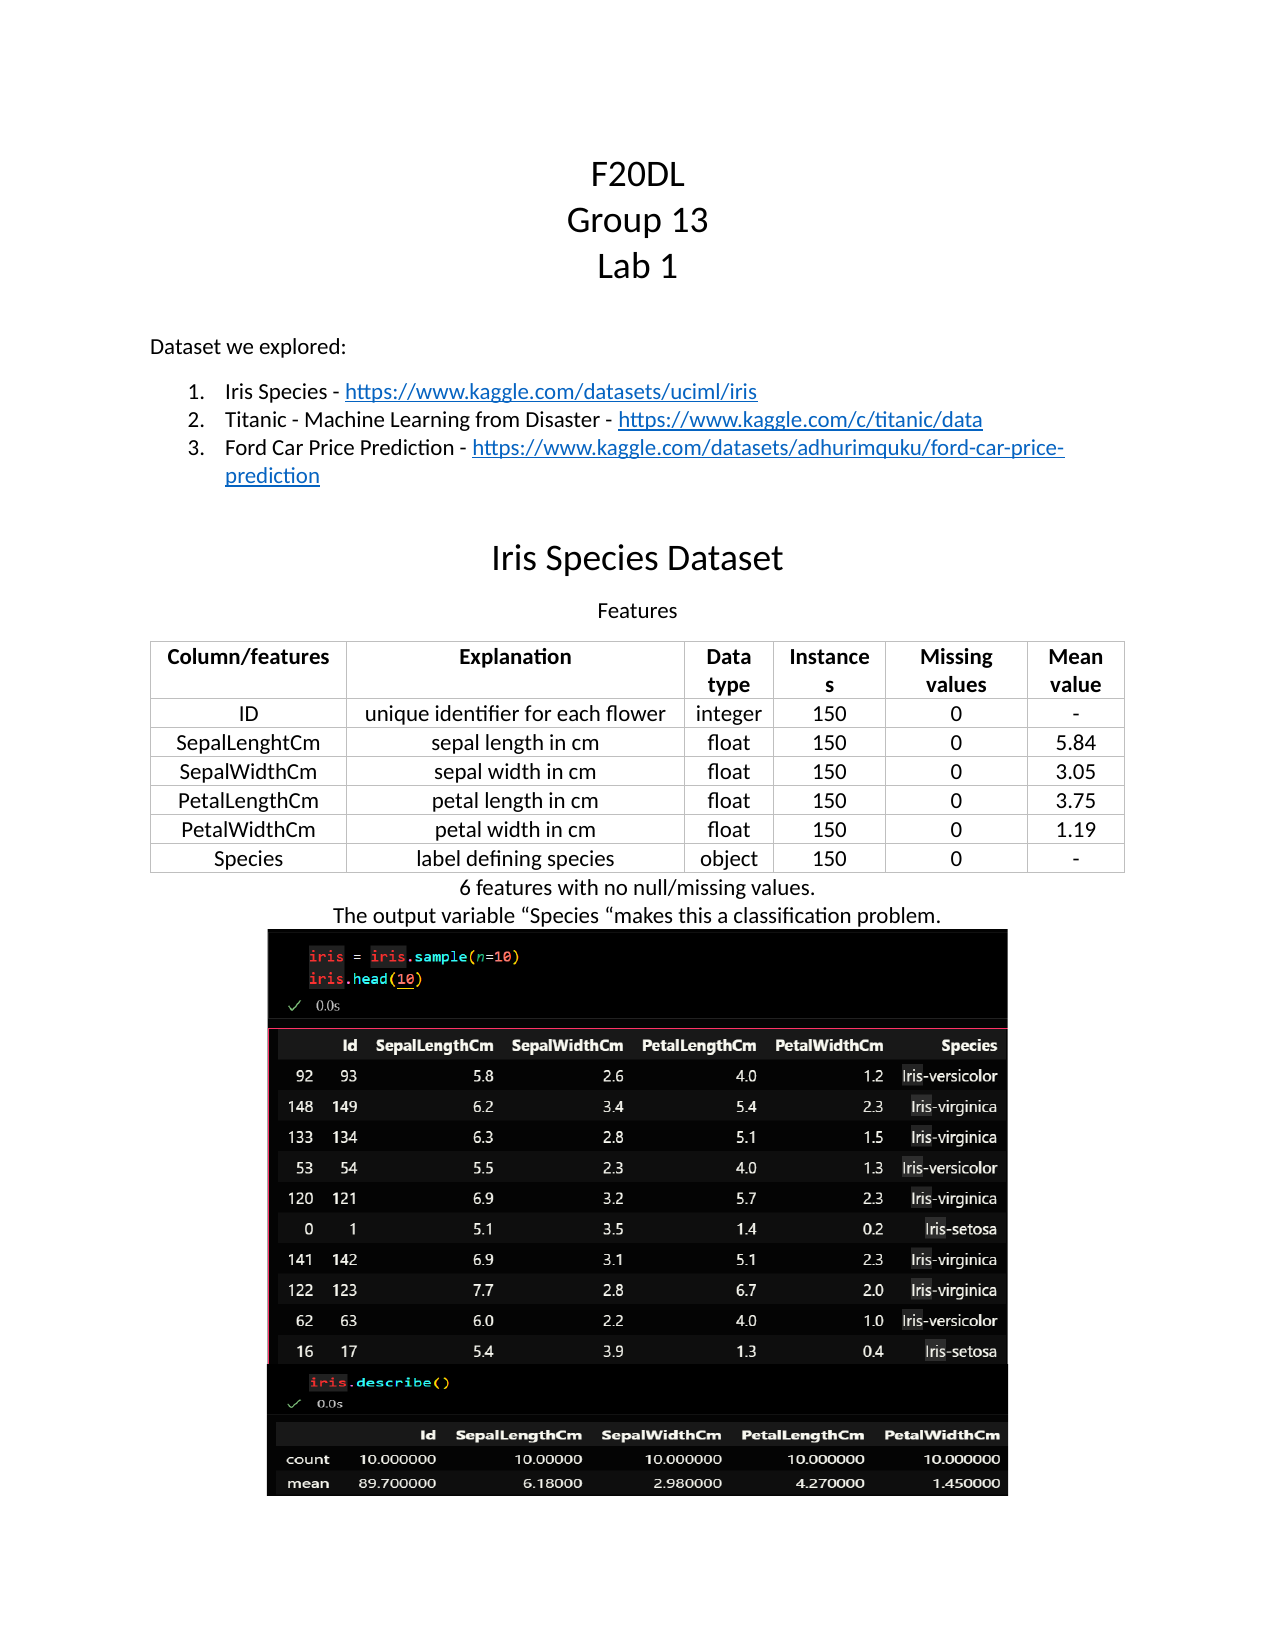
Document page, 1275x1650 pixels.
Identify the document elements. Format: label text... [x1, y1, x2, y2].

table_cell PetalLengthCm [151, 786, 346, 814]
table_cell 150 [774, 844, 885, 872]
table_cell 3.05 [1028, 757, 1124, 785]
table_cell 150 [774, 757, 885, 785]
table_cell integer [685, 699, 773, 727]
picture [266, 929, 1009, 1496]
list Iris Species - https://www.kaggle.com/datasets/uciml/iris [187, 377, 1125, 405]
table_cell SepalLenghtCm [151, 728, 346, 756]
table_cell - [1028, 699, 1124, 727]
table_cell Species [151, 844, 346, 872]
table_cell 150 [774, 699, 885, 727]
table_cell 0 [886, 699, 1027, 727]
text Iris Species Dataset [150, 534, 1125, 579]
table_cell 0 [886, 815, 1027, 843]
table_cell sepal width in cm [347, 757, 684, 785]
table_cell 0 [886, 757, 1027, 785]
table_cell 5.84 [1028, 728, 1124, 756]
table_cell unique identifier for each flower [347, 699, 684, 727]
table_cell - [1028, 844, 1124, 872]
table_header Data type [685, 642, 773, 698]
table_cell SepalWidthCm [151, 757, 346, 785]
table_cell float [685, 757, 773, 785]
table_cell petal width in cm [347, 815, 684, 843]
table_cell float [685, 728, 773, 756]
table_cell sepal length in cm [347, 728, 684, 756]
table_cell 150 [774, 786, 885, 814]
table_cell 150 [774, 728, 885, 756]
table_header Instances [774, 642, 885, 698]
table_header Explanation [347, 642, 684, 698]
table_cell 150 [774, 815, 885, 843]
table_cell 1.19 [1028, 815, 1124, 843]
table_cell float [685, 786, 773, 814]
table_cell object [685, 844, 773, 872]
text Dataset we explored: [150, 304, 1125, 360]
table_cell float [685, 815, 773, 843]
table_cell 3.75 [1028, 786, 1124, 814]
table_cell ID [151, 699, 346, 727]
table_cell 0 [886, 786, 1027, 814]
table_header Mean value [1028, 642, 1124, 698]
table_cell petal length in cm [347, 786, 684, 814]
table_header Column/features [151, 642, 346, 698]
text Features [150, 596, 1125, 624]
table_header Missing values [886, 642, 1027, 698]
list Ford Car Price Prediction - https://www.kaggle.com/datasets/adhurimquku/ford-car-price-prediction [187, 433, 1125, 517]
table_cell 0 [886, 844, 1027, 872]
table_cell 0 [886, 728, 1027, 756]
table_cell PetalWidthCm [151, 815, 346, 843]
list Titanic - Machine Learning from Disaster - https://www.kaggle.com/c/titanic/data [187, 405, 1125, 433]
table_cell label defining species [347, 844, 684, 872]
text F20DL Group 13 Lab 1 [150, 150, 1125, 287]
